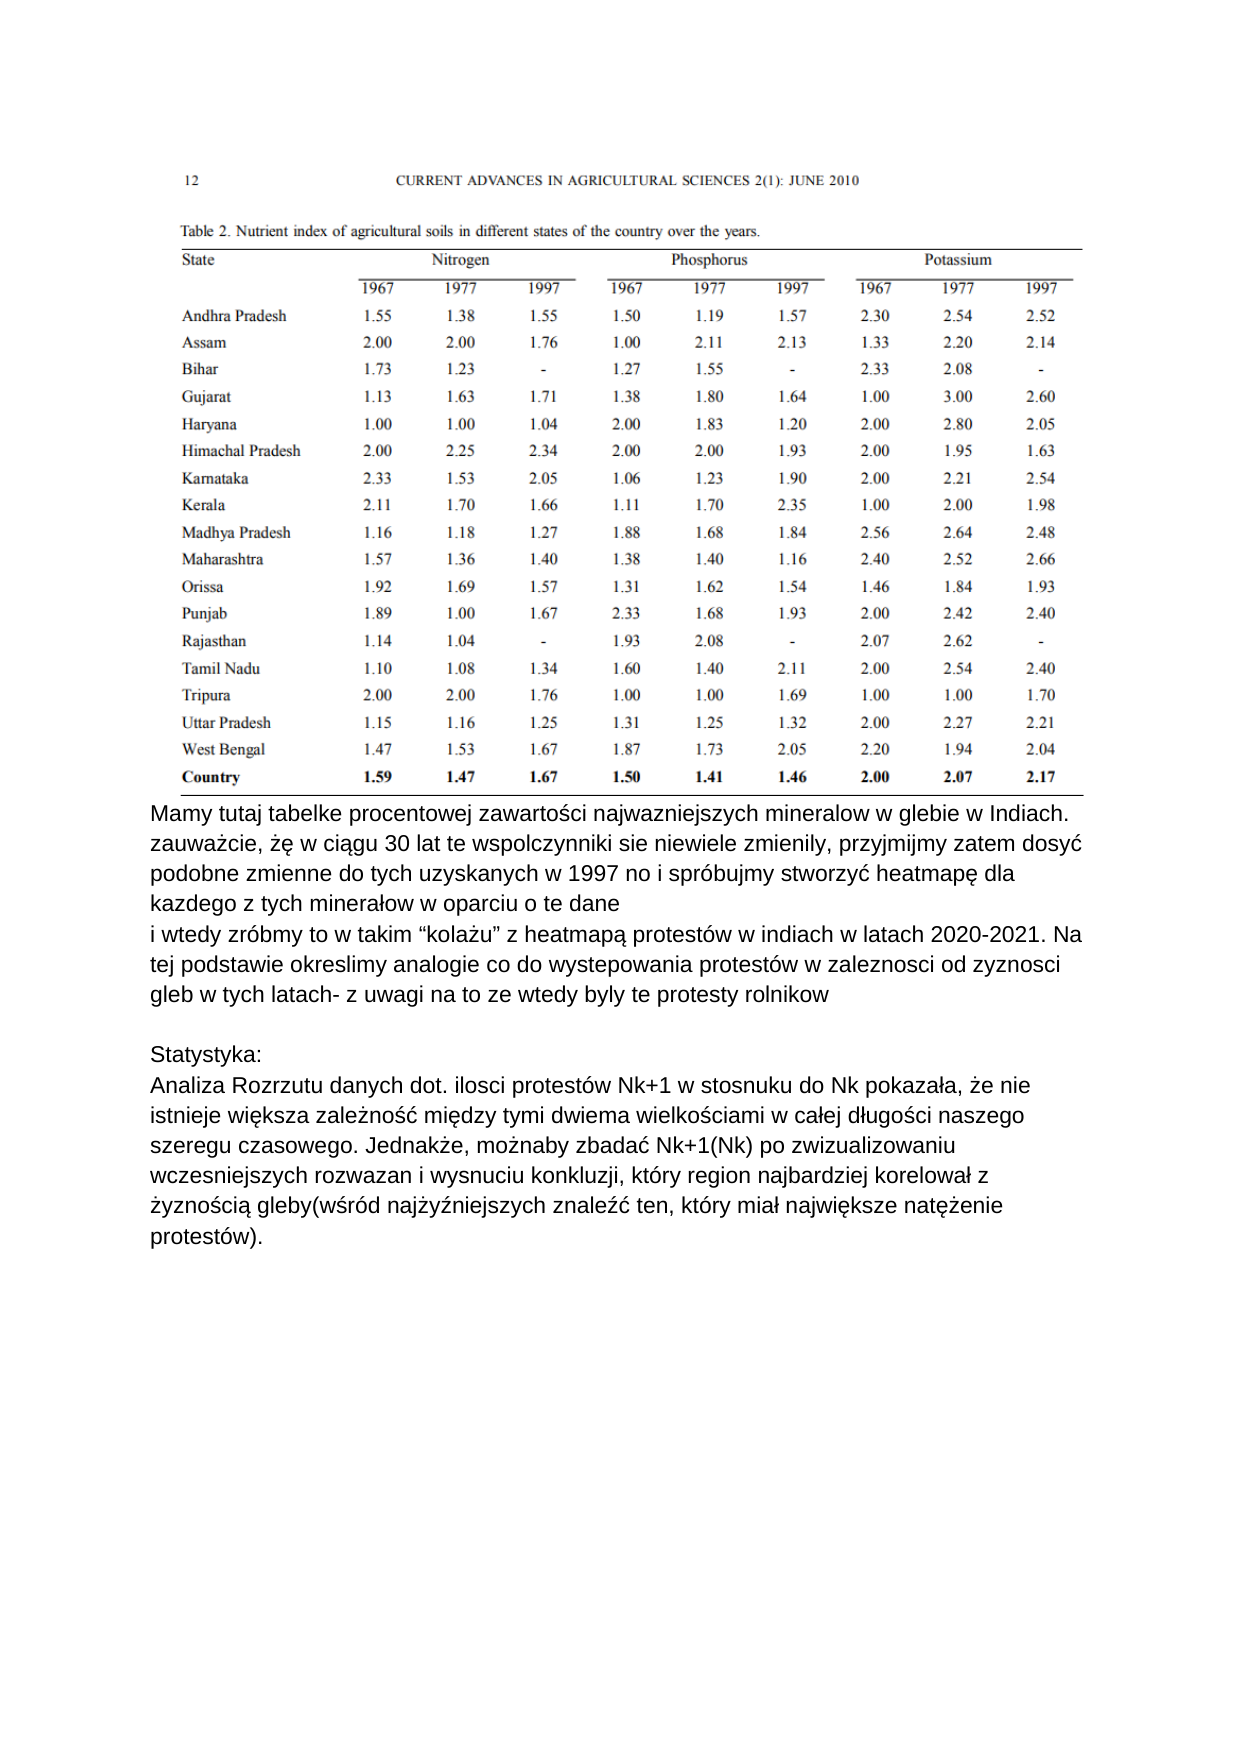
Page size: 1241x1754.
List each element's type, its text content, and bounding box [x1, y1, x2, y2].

picture [150, 150, 1091, 796]
text i wtedy zróbmy to w takim “kolażu” z heatmapą protestów w indiach w latach 2020-2021. Na tej podstawie okreslimy analogie co do wystepowania protestów w zaleznosci od zyznosci gleb w tych latach- z uwagi na to ze wtedy byly te protesty rolnikow [150, 921, 1090, 1007]
text zauważcie, żę w ciągu 30 lat te wspolczynniki sie niewiele zmienily, przyjmijmy zatem dosyć podobne zmienne do tych uzyskanych w 1997 no i spróbujmy stworzyć heatmapę dla kazdego z tych minerałow w oparciu o te dane [150, 830, 1090, 917]
text Analiza Rozrzutu danych dot. ilosci protestów Nk+1 w stosnuku do Nk pokazała, że nie istnieje większa zależność między tymi dwiema wielkościami w całej długości naszego szeregu czasowego. Jednakże, możnaby zbadać Nk+1(Nk) po zwizualizowaniu wczesniejszych rozwazan i wysnuciu konkluzji, który region najbardziej korelował z żyznością gleby(wśród najżyźniejszych znaleźć ten, który miał największe natężenie protestów). [150, 1072, 1090, 1249]
text Mamy tutaj tabelke procentowej zawartości najwazniejszych mineralow w glebie w Indiach. [150, 800, 1090, 826]
text Statystyka: [150, 1041, 1090, 1068]
